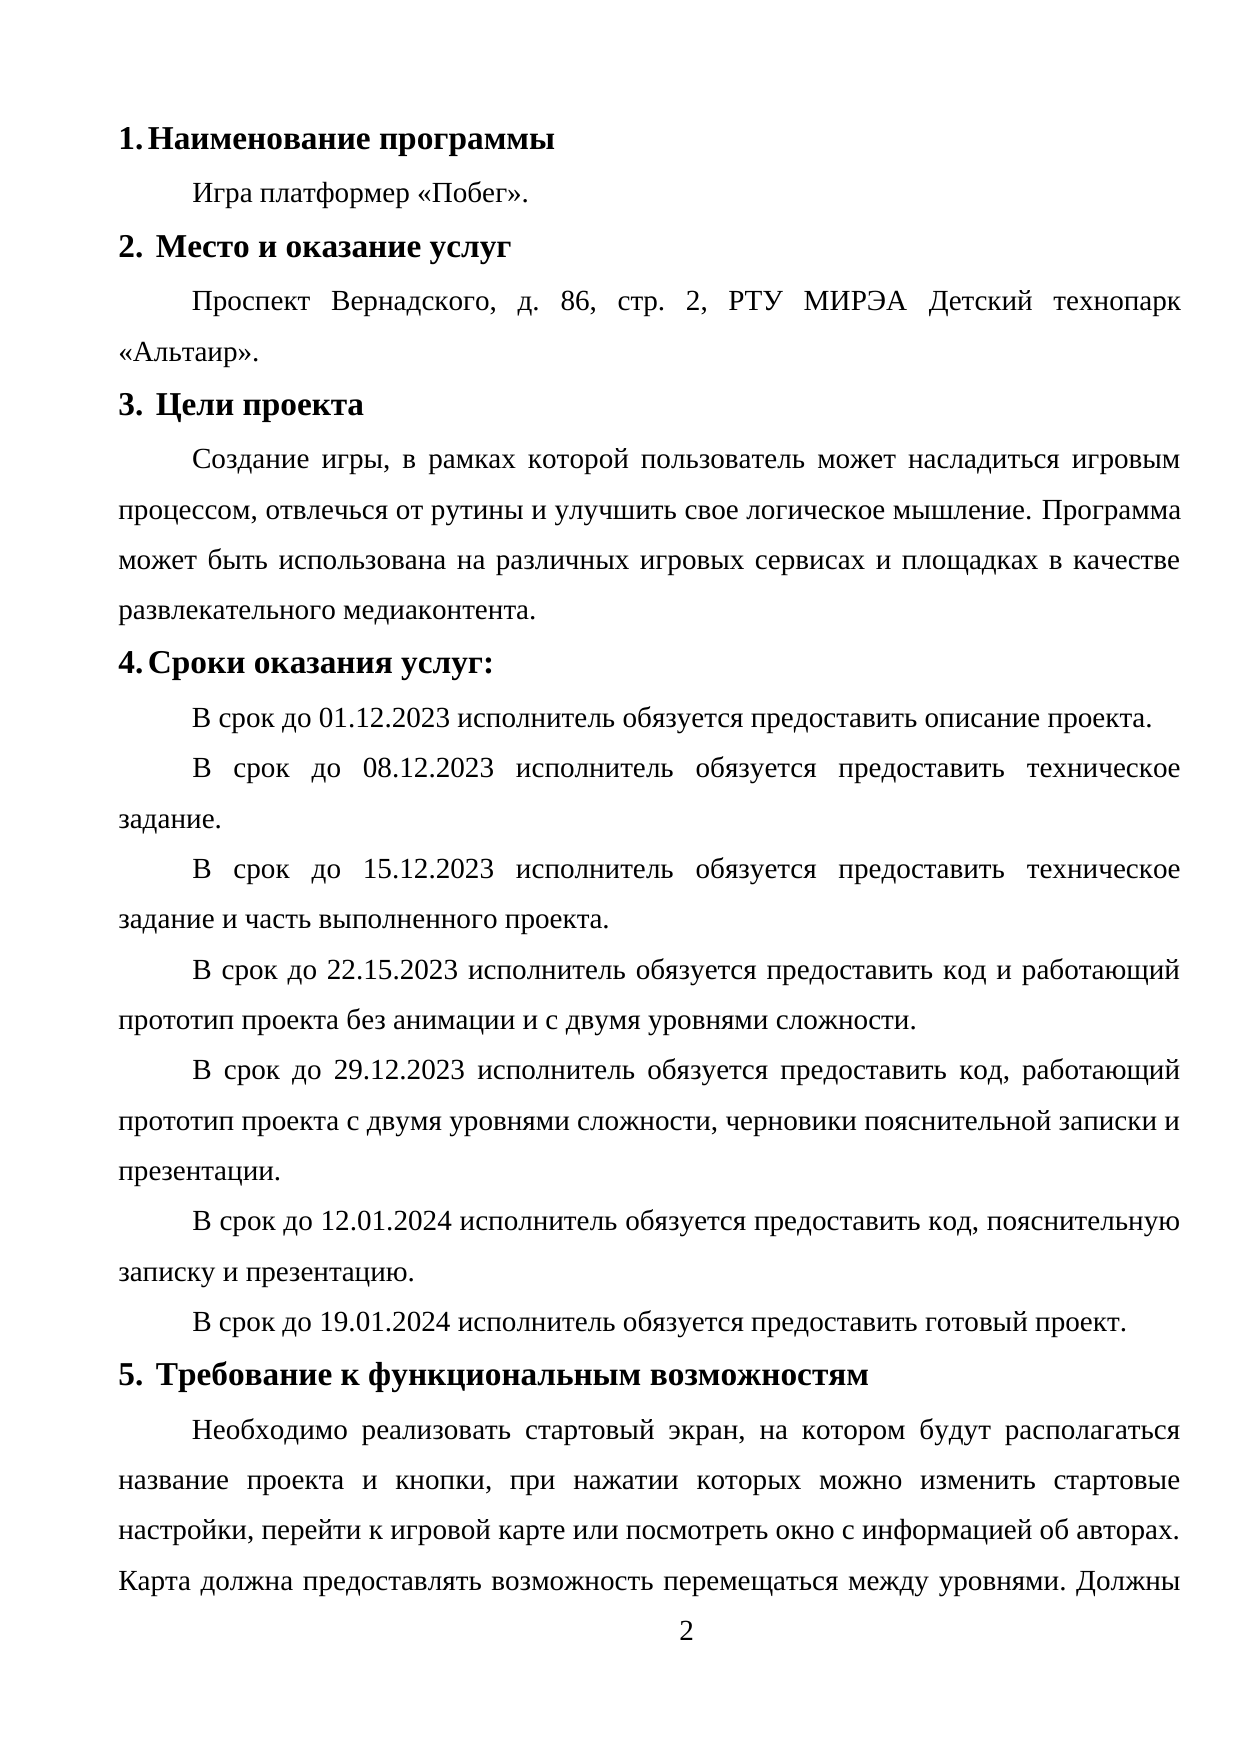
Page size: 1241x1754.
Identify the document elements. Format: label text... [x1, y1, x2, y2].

subtitle Наименование программы [118, 118, 1181, 156]
subtitle Проспект Вернадского, д. 86, стр. 2, РТУ МИРЭА Детский технопарк «Альтаир». [118, 283, 1181, 367]
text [118, 1412, 1181, 1596]
list Требование к функциональным возможностям [118, 1354, 1181, 1393]
text В срок до 22.15.2023 исполнитель обязуется предоставить код и работающий прототип проекта без анимации и с двумя уровнями сложности. [118, 952, 1181, 1036]
text В срок до 12.01.2024 исполнитель обязуется предоставить код, пояснительную записку и презентацию. [118, 1203, 1181, 1287]
text Игра платформер «Побег». [118, 176, 1181, 209]
subtitle Сроки оказания услуг: [118, 643, 1181, 681]
text В срок до 01.12.2023 исполнитель обязуется предоставить описание проекта. [118, 700, 1181, 734]
subtitle Цели проекта [118, 384, 1181, 422]
text В срок до 29.12.2023 исполнитель обязуется предоставить код, работающий прототип проекта с двумя уровнями сложности, черновики пояснительной записки и презентации. [118, 1052, 1181, 1187]
text В срок до 08.12.2023 исполнитель обязуется предоставить техническое задание. [118, 751, 1181, 834]
text В срок до 19.01.2024 исполнитель обязуется предоставить готовый проект. [118, 1304, 1181, 1338]
text Создание игры, в рамках которой пользователь может насладиться игровым процессом, отвлечься от рутины и улучшить свое логическое мышление. Программа может быть использована на различных игровых сервисах и площадках в качестве развлекательного медиаконтента. [118, 442, 1181, 626]
subtitle Место и оказание услуг [118, 226, 1181, 264]
text В срок до 15.12.2023 исполнитель обязуется предоставить техническое задание и часть выполненного проекта. [118, 851, 1181, 935]
